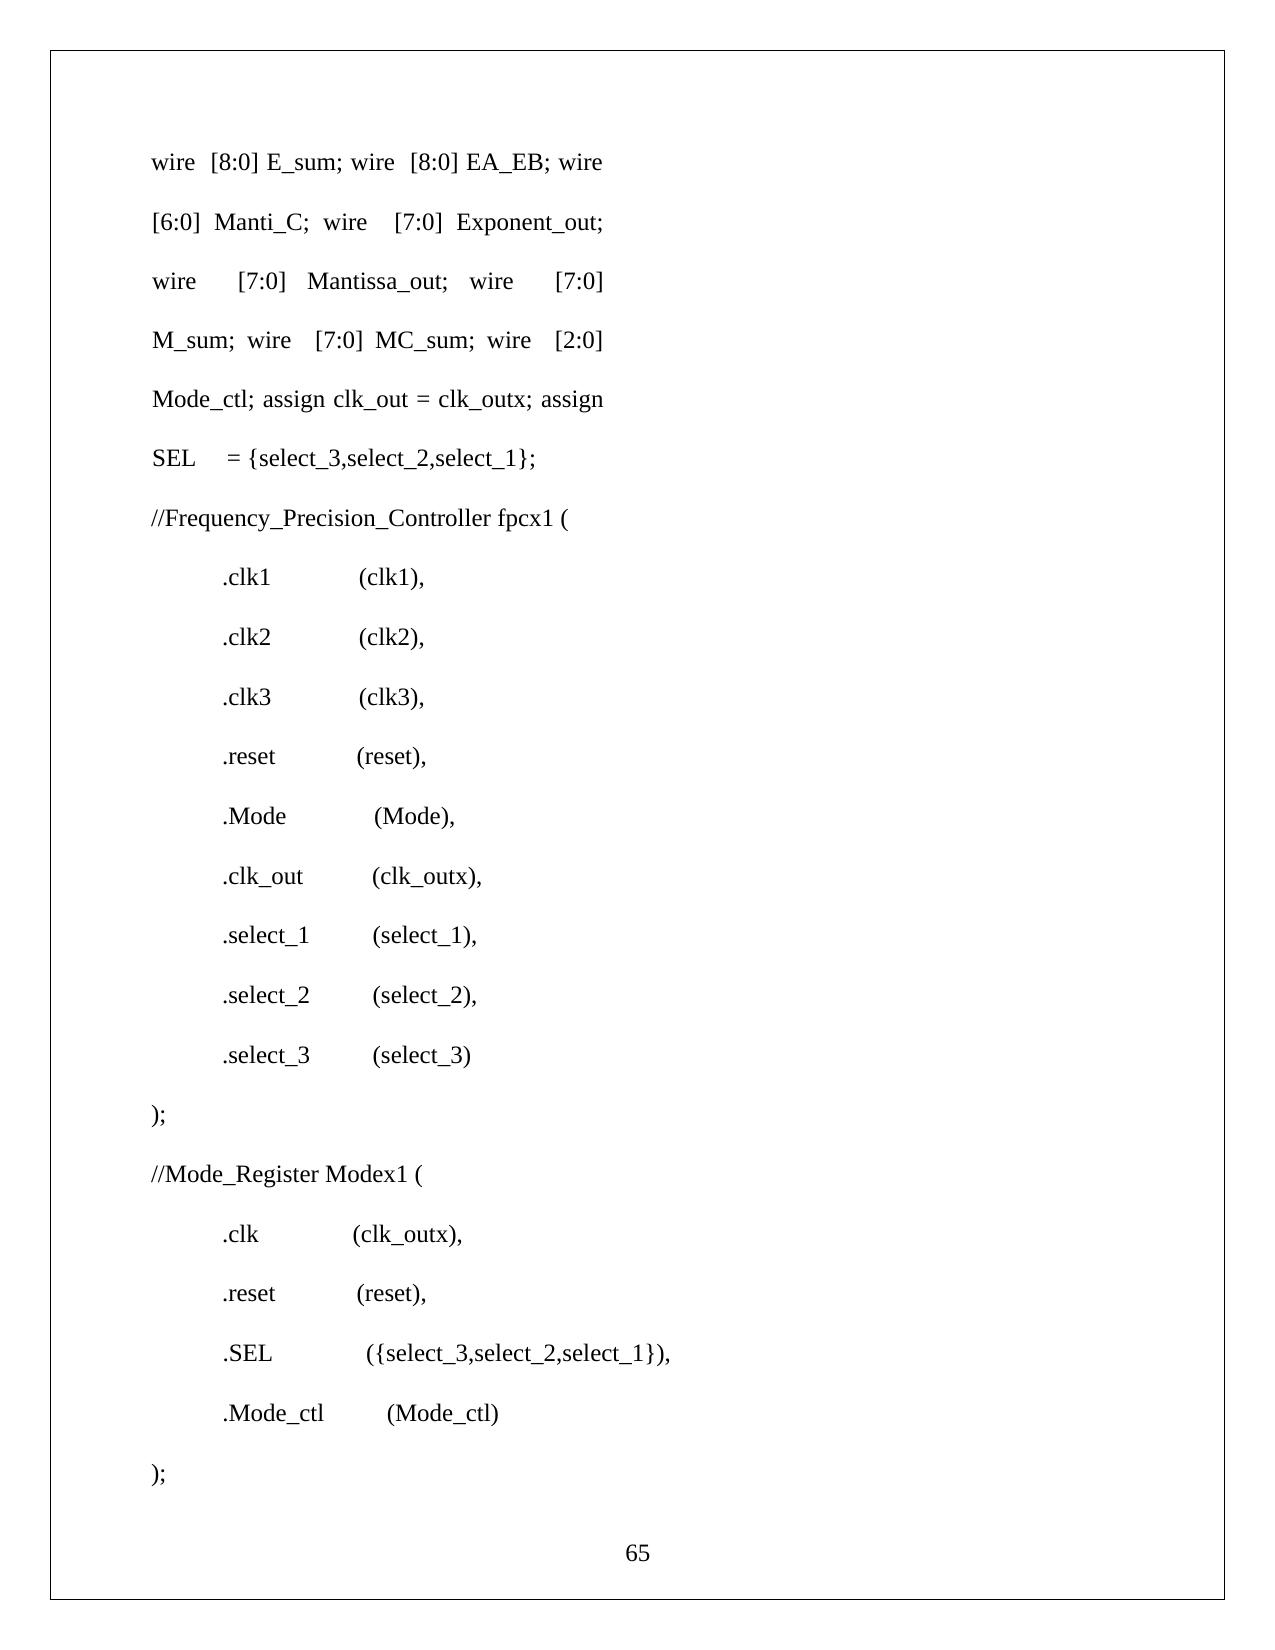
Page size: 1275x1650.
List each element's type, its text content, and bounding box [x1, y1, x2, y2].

text .reset (reset), [150, 1278, 1241, 1307]
text .clk2 (clk2), [150, 622, 1241, 651]
text .clk1 (clk1), [150, 562, 1241, 591]
text .select_2 (select_2), [150, 980, 1241, 1009]
text ); [151, 1099, 1126, 1128]
text //Mode_Register Modex1 ( [151, 1159, 1126, 1188]
text .Mode_ctl (Mode_ctl) [150, 1398, 1241, 1427]
text .select_3 (select_3) [150, 1040, 1241, 1068]
text ); [151, 1458, 1126, 1486]
text .clk (clk_outx), [150, 1219, 1241, 1248]
text .clk_out (clk_outx), [150, 861, 1241, 889]
text .clk3 (clk3), [150, 682, 1241, 710]
text //Frequency_Precision_Controller fpcx1 ( [151, 503, 1126, 531]
text .select_1 (select_1), [150, 920, 1241, 949]
text wire [8:0] E_sum; wire [8:0] EA_EB; wire [6:0] Manti_C; wire [7:0] Exponent_out; wire [7:0] Mantissa_out; wire [7:0] M_sum; wire [7:0] MC_sum; wire [2:0] Mode_ctl; assign clk_out = clk_outx; assign SEL = {select_3,select_2,select_1}; [151, 147, 604, 472]
text .Mode (Mode), [150, 801, 1241, 830]
text .reset (reset), [150, 741, 1241, 770]
text .SEL ({select_3,select_2,select_1}), [150, 1338, 1241, 1367]
